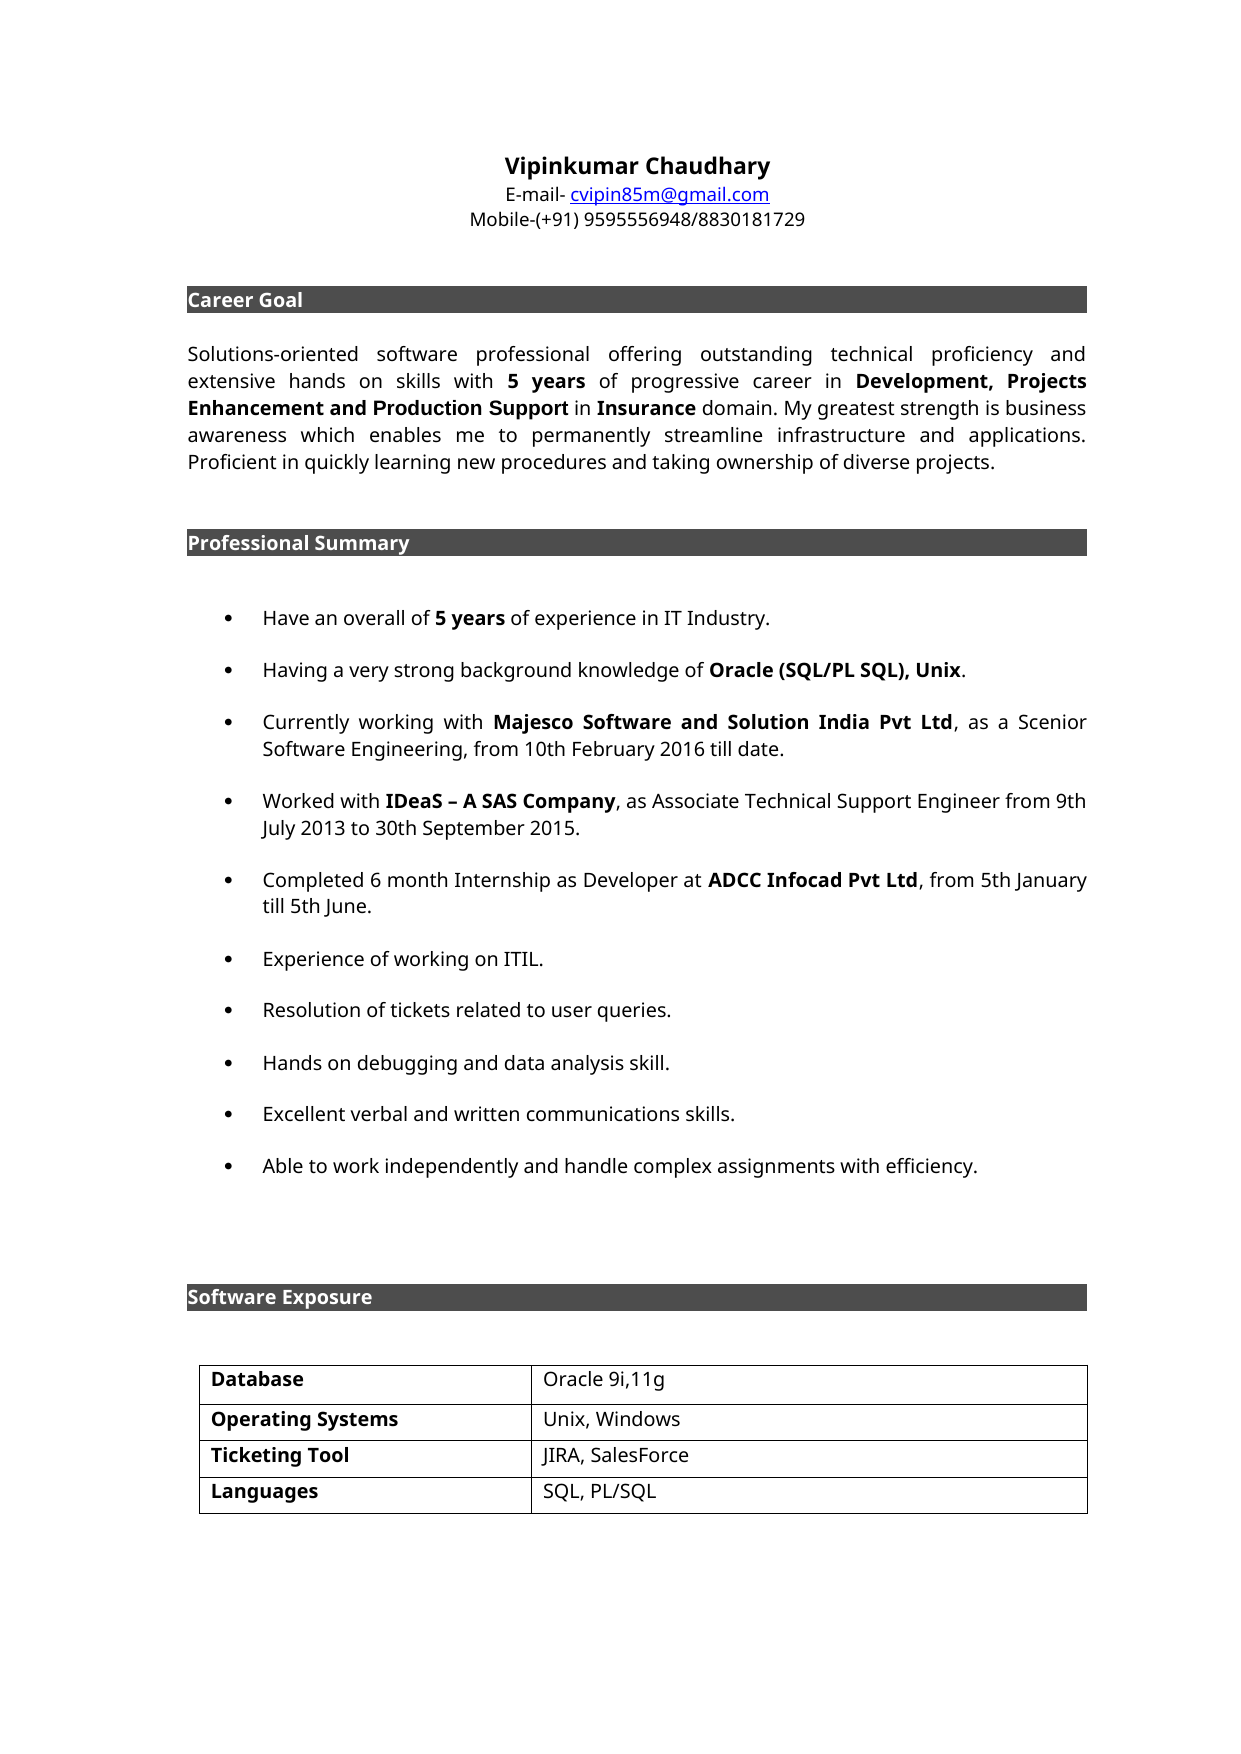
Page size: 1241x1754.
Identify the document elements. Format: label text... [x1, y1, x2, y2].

list Currently working with Majesco Software and Solution India Pvt Ltd, as a Scenior Software Engineering, from 10th February 2016 till date. [225, 708, 1087, 762]
list Resolution of tickets related to user queries. [225, 997, 1087, 1024]
list Excellent verbal and written communications skills. [225, 1101, 1087, 1128]
text Mobile-(+91) 9595556948/8830181729 [187, 207, 1087, 232]
list Able to work independently and handle complex assignments with efficiency. [225, 1153, 1087, 1180]
table_header Oracle 9i,11g [532, 1366, 1087, 1404]
table_cell Operating Systems [200, 1405, 531, 1440]
list Having a very strong background knowledge of Oracle (SQL/PL SQL), Unix. [225, 656, 1087, 683]
subtitle Professional Summary [187, 529, 1087, 556]
table_cell Ticketing Tool [200, 1441, 531, 1477]
list Experience of working on ITIL. [225, 945, 1087, 972]
text Vipinkumar Chaudhary [187, 150, 1087, 181]
table_cell SQL, PL/SQL [532, 1478, 1087, 1513]
subtitle Career Goal [187, 286, 1087, 313]
table_header Database [200, 1366, 531, 1404]
list Completed 6 month Internship as Developer at ADCC Infocad Pvt Ltd, from 5th January till 5th June. [225, 866, 1087, 920]
table_cell Languages [200, 1478, 531, 1513]
list Hands on debugging and data analysis skill. [225, 1049, 1087, 1076]
text Solutions-oriented software professional offering outstanding technical proficiency and extensive hands on skills with 5 years of progressive career in Development, Projects Enhancement and Production Support in Insurance domain. My greatest strength is business awareness which enables me to permanently streamline infrastructure and applications. Proﬁcient in quickly learning new procedures and taking ownership of diverse projects. [187, 340, 1087, 475]
subtitle Software Exposure [187, 1284, 1087, 1311]
list Worked with IDeaS – A SAS Company, as Associate Technical Support Engineer from 9th July 2013 to 30th September 2015. [225, 787, 1087, 841]
table_cell Unix, Windows [532, 1405, 1087, 1440]
table_cell JIRA, SalesForce [532, 1441, 1087, 1477]
text E-mail- cvipin85m@gmail.com [187, 181, 1087, 207]
list Have an overall of 5 years of experience in IT Industry. [225, 604, 1087, 631]
